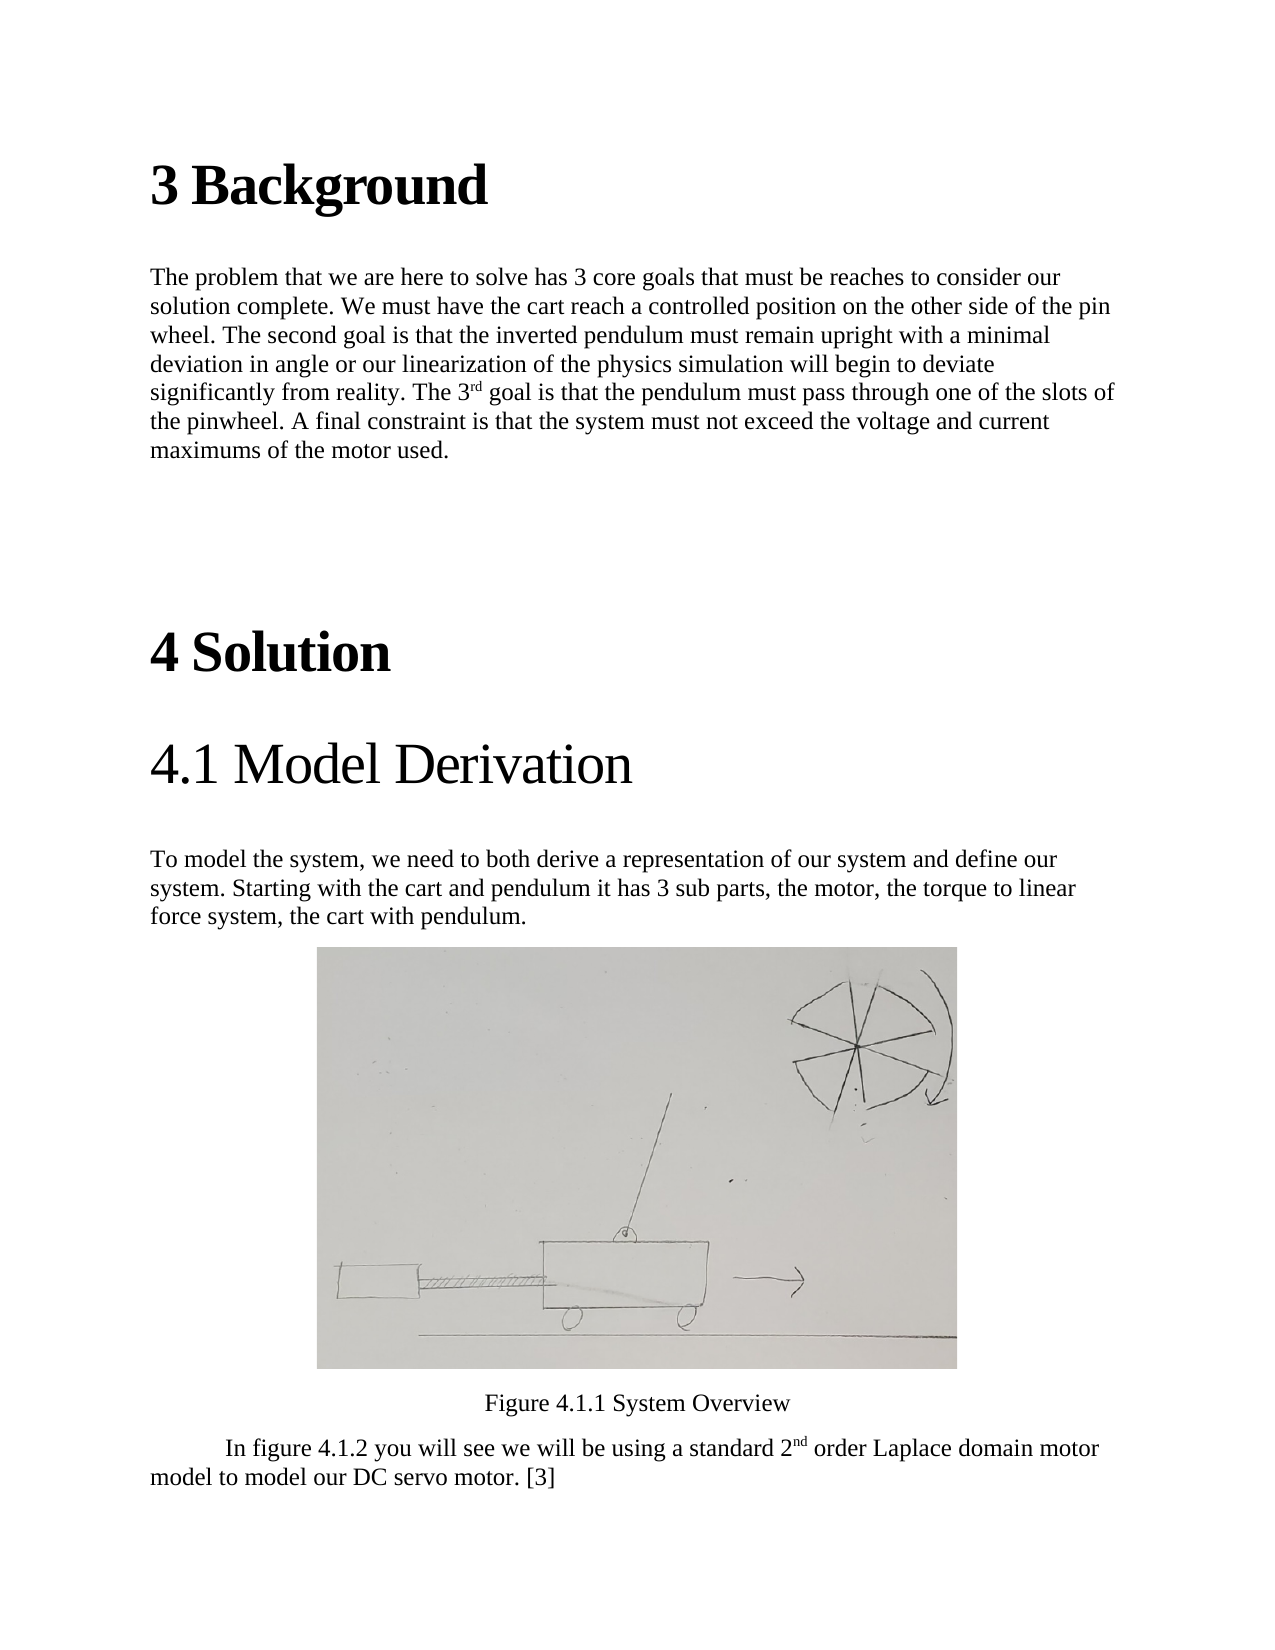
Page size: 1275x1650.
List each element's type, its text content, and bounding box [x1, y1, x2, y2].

text In figure 4.1.2 you will see we will be using a standard 2nd order Laplace domain motor model to model our DC servo motor. [3] [150, 1433, 1125, 1491]
text To model the system, we need to both derive a representation of our system and define our system. Starting with the cart and pendulum it has 3 sub parts, the motor, the torque to linear force system, the cart with pendulum. [150, 844, 1125, 930]
title 4.1 Model Derivation [150, 729, 1125, 796]
title 4 Solution [150, 617, 1125, 684]
text The problem that we are here to solve has 3 core goals that must be reaches to consider our solution complete. We must have the cart reach a controlled position on the other side of the pin wheel. The second goal is that the inverted pendulum must remain upright with a minimal deviation in angle or our linearization of the physics simulation will begin to deviate significantly from reality. The 3rd goal is that the pendulum must pass through one of the slots of the pinwheel. A final constraint is that the system must not exceed the voltage and current maximums of the motor used. [150, 262, 1125, 464]
title 3 Background [150, 150, 1125, 217]
picture [316, 947, 958, 1369]
text Figure 4.1.1 System Overview [150, 1388, 1125, 1417]
